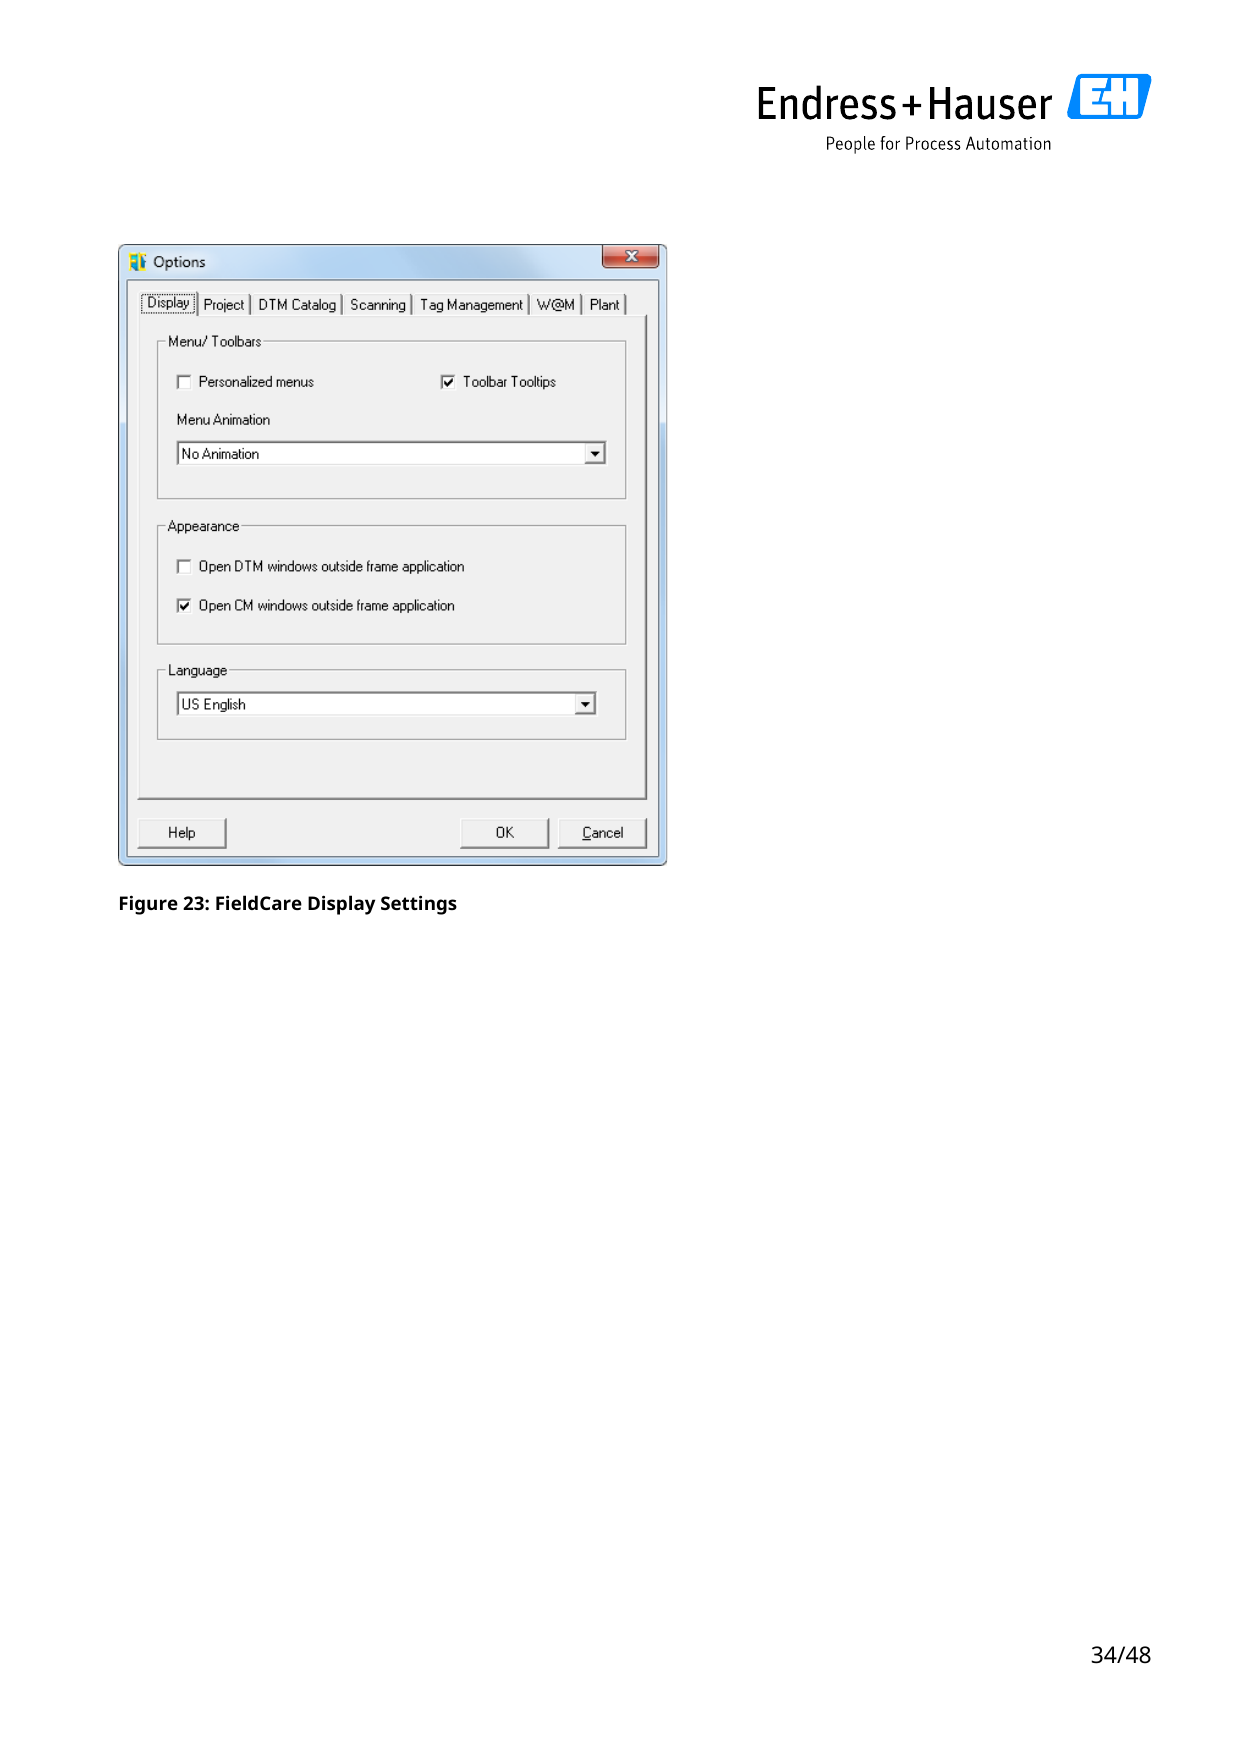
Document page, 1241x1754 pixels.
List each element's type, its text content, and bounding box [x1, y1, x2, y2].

text Figure 23: FieldCare Display Settings [118, 891, 1152, 916]
picture [118, 244, 668, 866]
